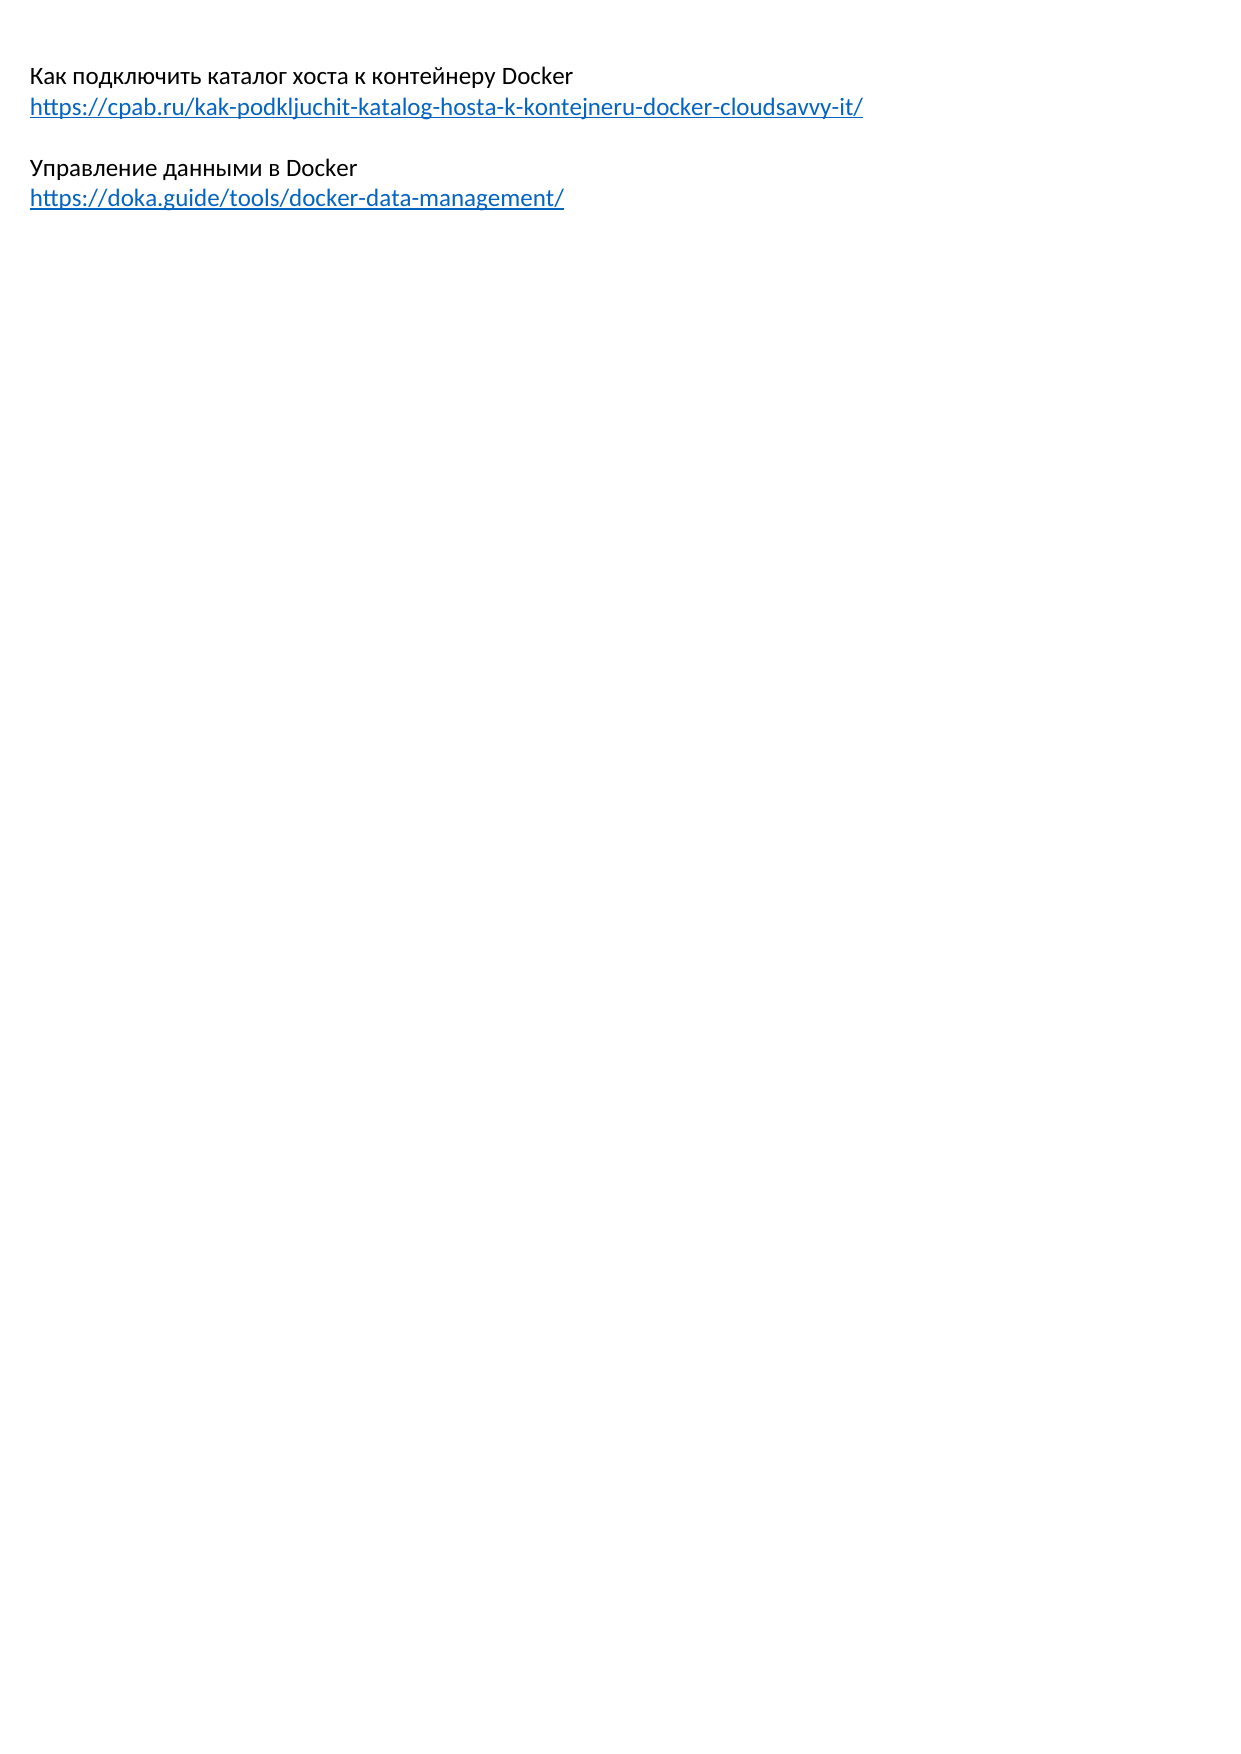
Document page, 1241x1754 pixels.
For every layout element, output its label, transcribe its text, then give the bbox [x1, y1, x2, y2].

text https://doka.guide/tools/docker-data-management/ [29, 182, 1152, 213]
text Как подключить каталог хоста к контейнеру Docker [29, 60, 1152, 91]
text Управление данными в Docker [29, 152, 1152, 182]
text https://cpab.ru/kak-podkljuchit-katalog-hosta-k-kontejneru-docker-cloudsavvy-it/ [29, 91, 1152, 121]
